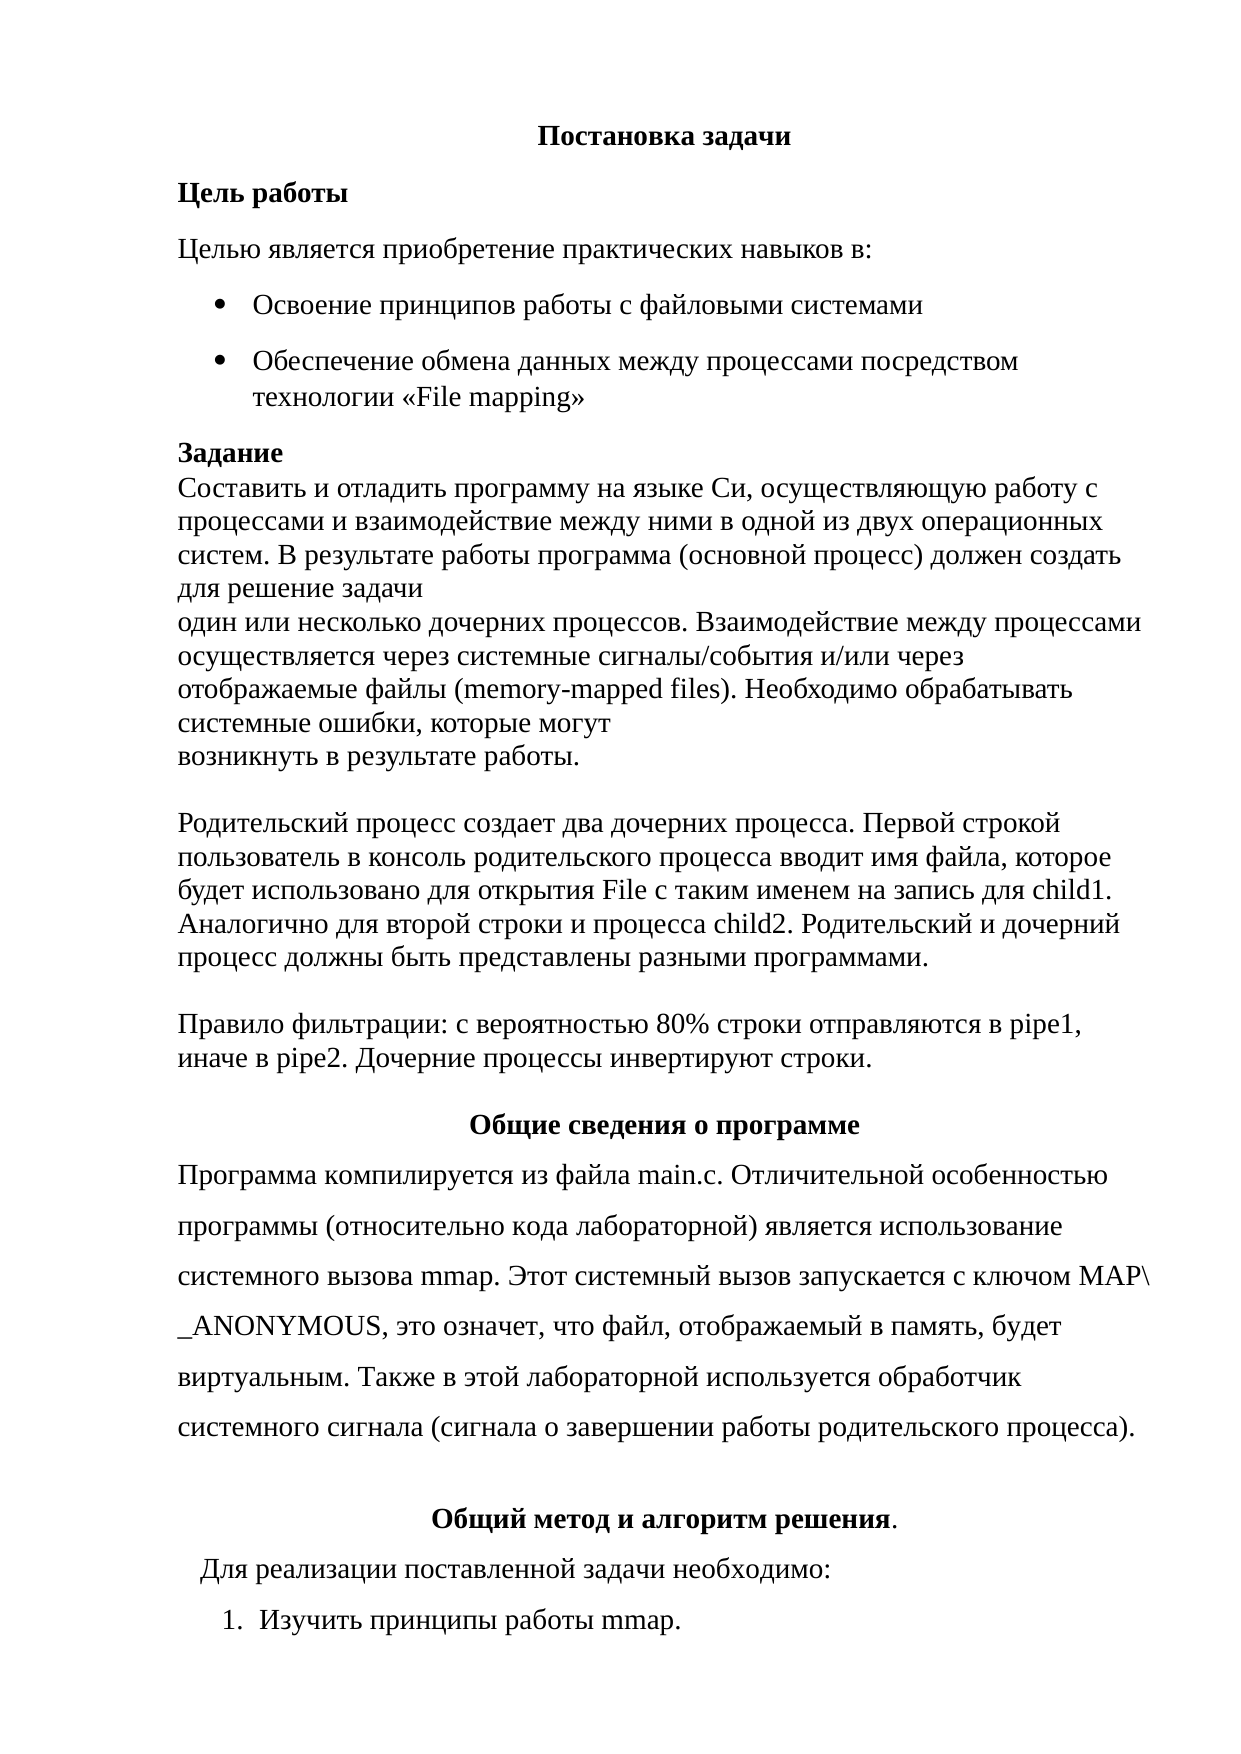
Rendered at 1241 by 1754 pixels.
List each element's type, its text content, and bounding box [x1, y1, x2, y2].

text Целью является приобретение практических навыков в: [177, 231, 1152, 265]
list Изучить принципы работы mmap. [221, 1602, 1152, 1636]
text один или несколько дочерних процессов. Взаимодействие между процессами осуществляется через системные сигналы/события и/или через отображаемые файлы (memory-mapped files). Необходимо обрабатывать системные ошибки, которые могут [177, 604, 1152, 738]
text Программа компилируется из файла main.c. Отличительной особенностью программы (относительно кода лабораторной) является использование системного вызова mmap. Этот системный вызов запускается с ключом MAP\_ANONYMOUS, это означет, что файл, отображаемый в память, будет виртуальным. Также в этой лабораторной используется обработчик системного сигнала (сигнала о завершении работы родительского процесса). [177, 1157, 1152, 1443]
text Для реализации поставленной задачи необходимо: [88, 1552, 1152, 1585]
text Задание [177, 435, 1152, 468]
list Освоение принципов работы с файловыми системами [215, 287, 1152, 321]
text Общие сведения о программе [177, 1107, 1152, 1141]
text Составить и отладить программу на языке Си, осуществляющую работу с процессами и взаимодействие между ними в одной из двух операционных систем. В результате работы программа (основной процесс) должен создать для решение задачи [177, 470, 1152, 604]
list Обеспечение обмена данных между процессами посредством технологии «File mapping» [215, 343, 1152, 412]
text Цель работы [177, 175, 1152, 209]
text Правило фильтрации: с вероятностью 80% строки отправляются в pipe1, иначе в pipe2. Дочерние процессы инвертируют строки. [177, 1007, 1152, 1074]
text Общий метод и алгоритм решения. [177, 1501, 1152, 1535]
text возникнуть в результате работы. [177, 738, 1152, 772]
text Постановка задачи [177, 118, 1152, 152]
text Родительский процесс создает два дочерних процесса. Первой строкой пользователь в консоль родительского процесса вводит имя файла, которое будет использовано для открытия File с таким именем на запись для child1. Аналогично для второй строки и процесса child2. Родительский и дочерний процесс должны быть представлены разными программами. [177, 805, 1152, 973]
